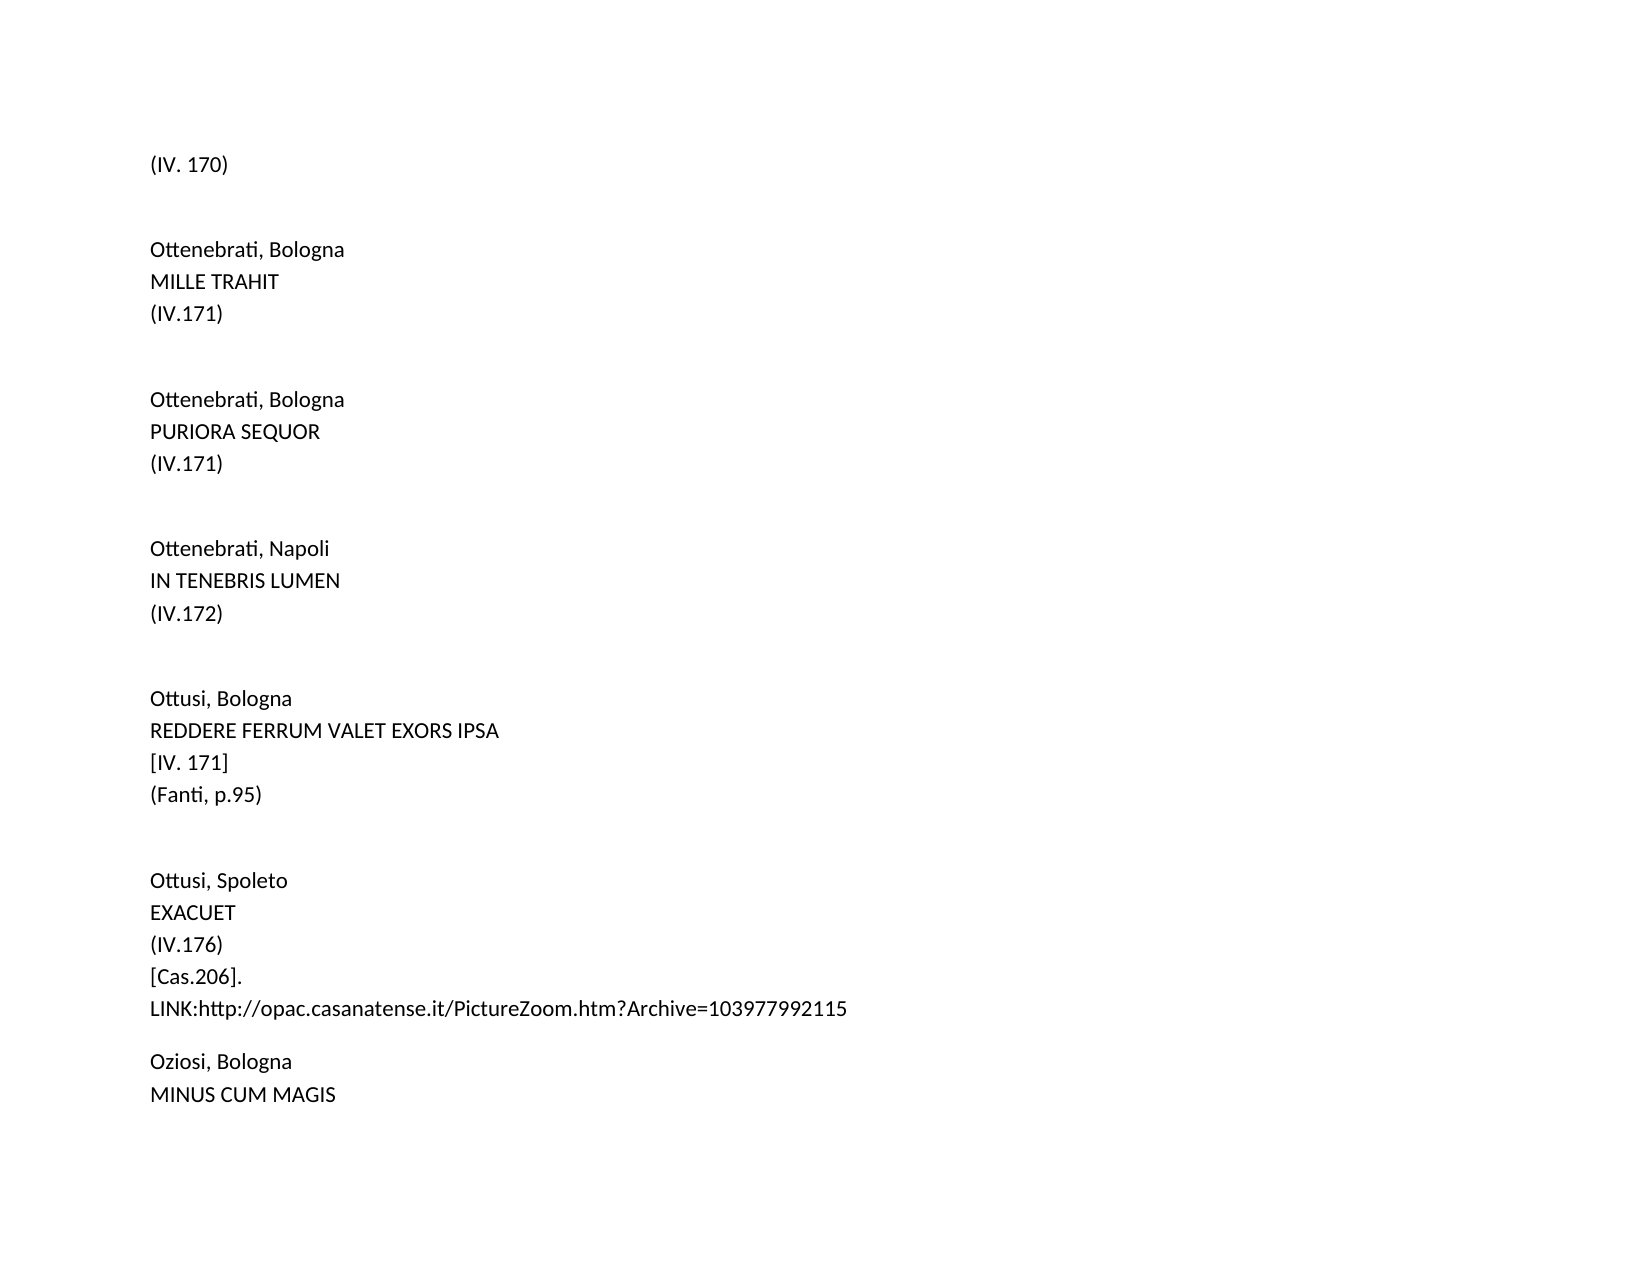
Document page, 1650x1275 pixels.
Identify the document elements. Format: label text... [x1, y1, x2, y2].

text Ottenebrati, Napoli IN TENEBRIS LUMEN (IV.172) [150, 534, 1500, 659]
text Ottenebrati, Bologna PURIORA SEQUOR (IV.171) [150, 385, 1500, 509]
text Ottusi, Bologna REDDERE FERRUM VALET EXORS IPSA [IV. 171] (Fanti, p.95) [150, 684, 1500, 841]
text Ottenebrati, Bologna MILLE TRAHIT (IV.171) [150, 235, 1500, 360]
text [150, 150, 1500, 210]
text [150, 1047, 1500, 1108]
text Ottusi, Spoleto EXACUET (IV.176) [Cas.206]. LINK:http://opac.casanatense.it/PictureZoom.htm?Archive=103977992115 [150, 866, 1500, 1022]
